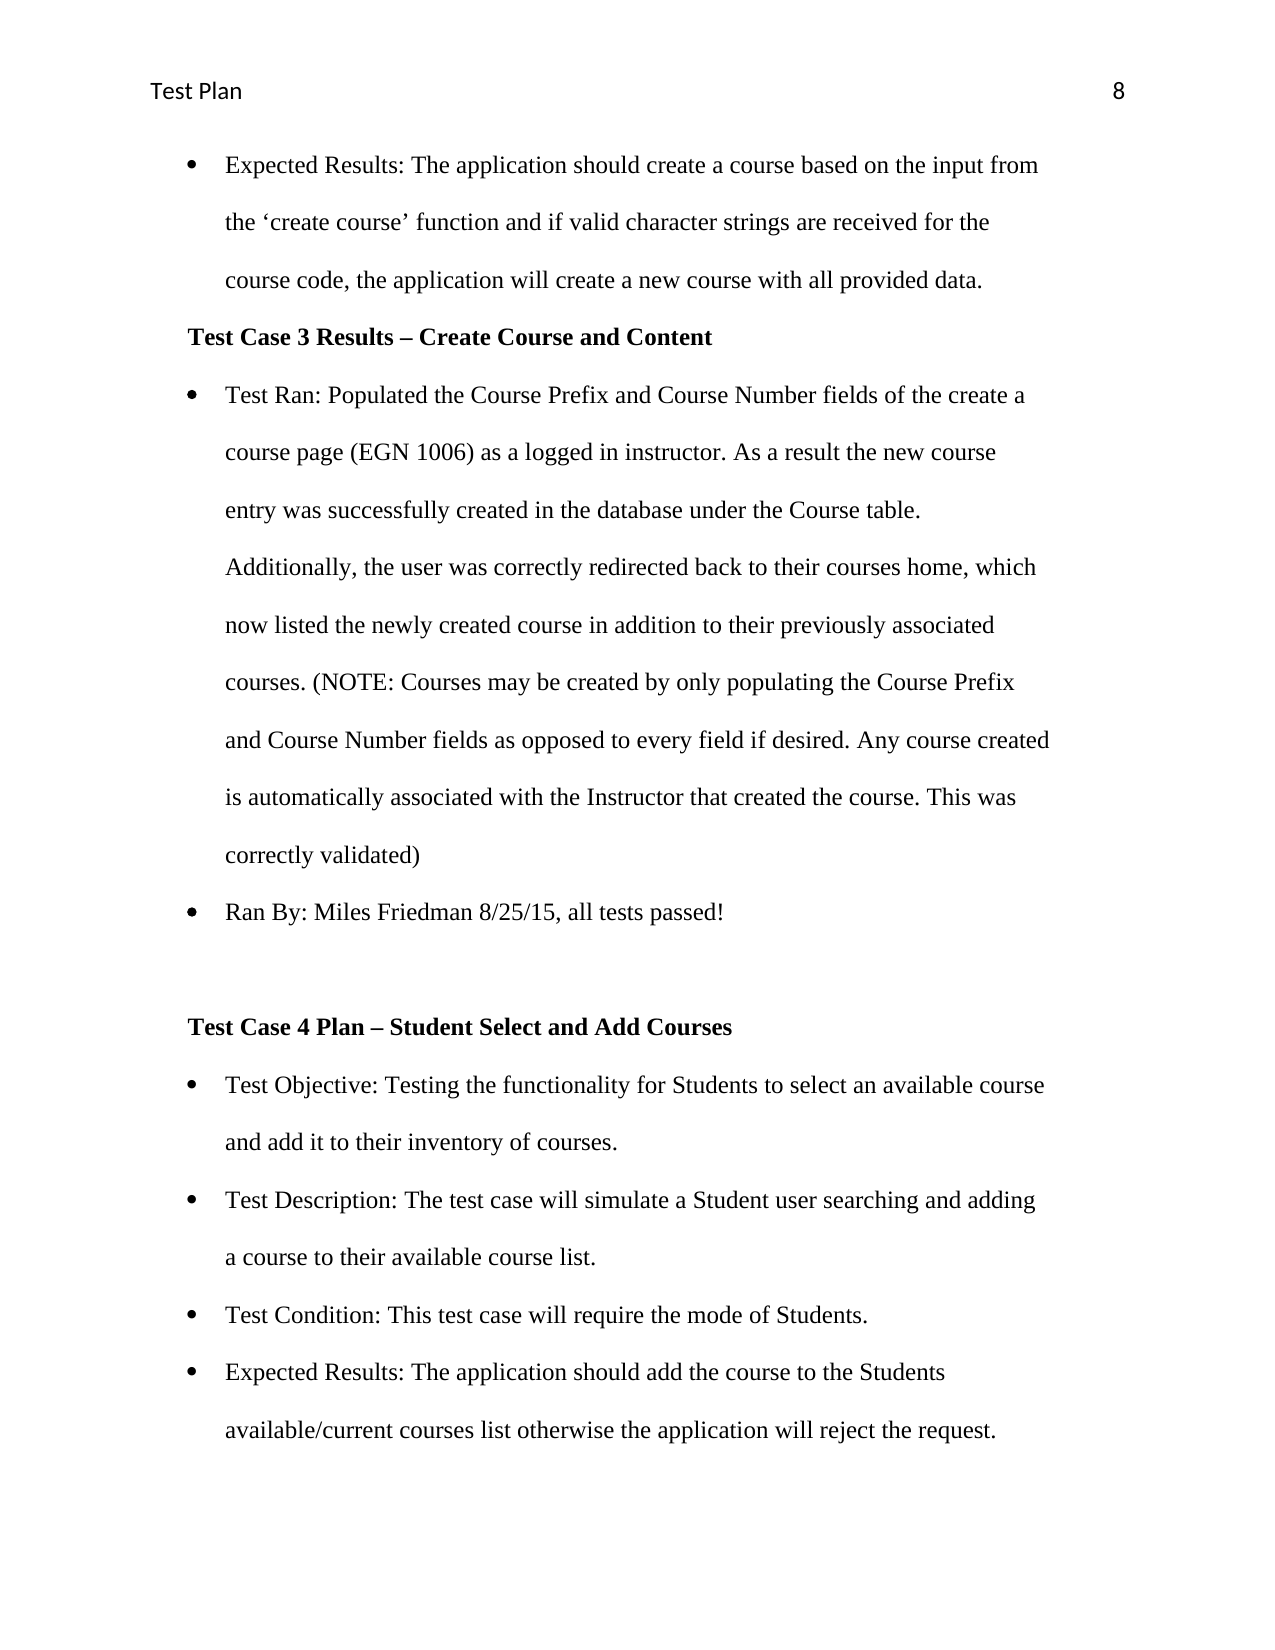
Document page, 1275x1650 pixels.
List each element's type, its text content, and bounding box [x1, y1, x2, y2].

text Test Case 3 Results – Create Course and Content [187, 322, 1050, 351]
list Test Description: The test case will simulate a Student user searching and adding a course to their available course list. [187, 1185, 1050, 1271]
list Test Condition: This test case will require the mode of Students. [187, 1300, 1050, 1329]
list Expected Results: The application should add the course to the Students available/current courses list otherwise the application will reject the request. [187, 1357, 1050, 1444]
text Test Case 4 Plan – Student Select and Add Courses [187, 1012, 1050, 1041]
list Test Ran: Populated the Course Prefix and Course Number fields of the create a course page (EGN 1006) as a logged in instructor. As a result the new course entry was successfully created in the database under the Course table. Additionally, the user was correctly redirected back to their courses home, which now listed the newly created course in addition to their previously associated courses. (NOTE: Courses may be created by only populating the Course Prefix and Course Number fields as opposed to every field if desired. Any course created is automatically associated with the Instructor that created the course. This was correctly validated) [187, 380, 1050, 869]
list Expected Results: The application should create a course based on the input from the ‘create course’ function and if valid character strings are received for the course code, the application will create a new course with all provided data. [187, 150, 1050, 294]
list Ran By: Miles Friedman 8/25/15, all tests passed! [187, 897, 1050, 926]
list Test Objective: Testing the functionality for Students to select an available course and add it to their inventory of courses. [187, 1070, 1050, 1156]
